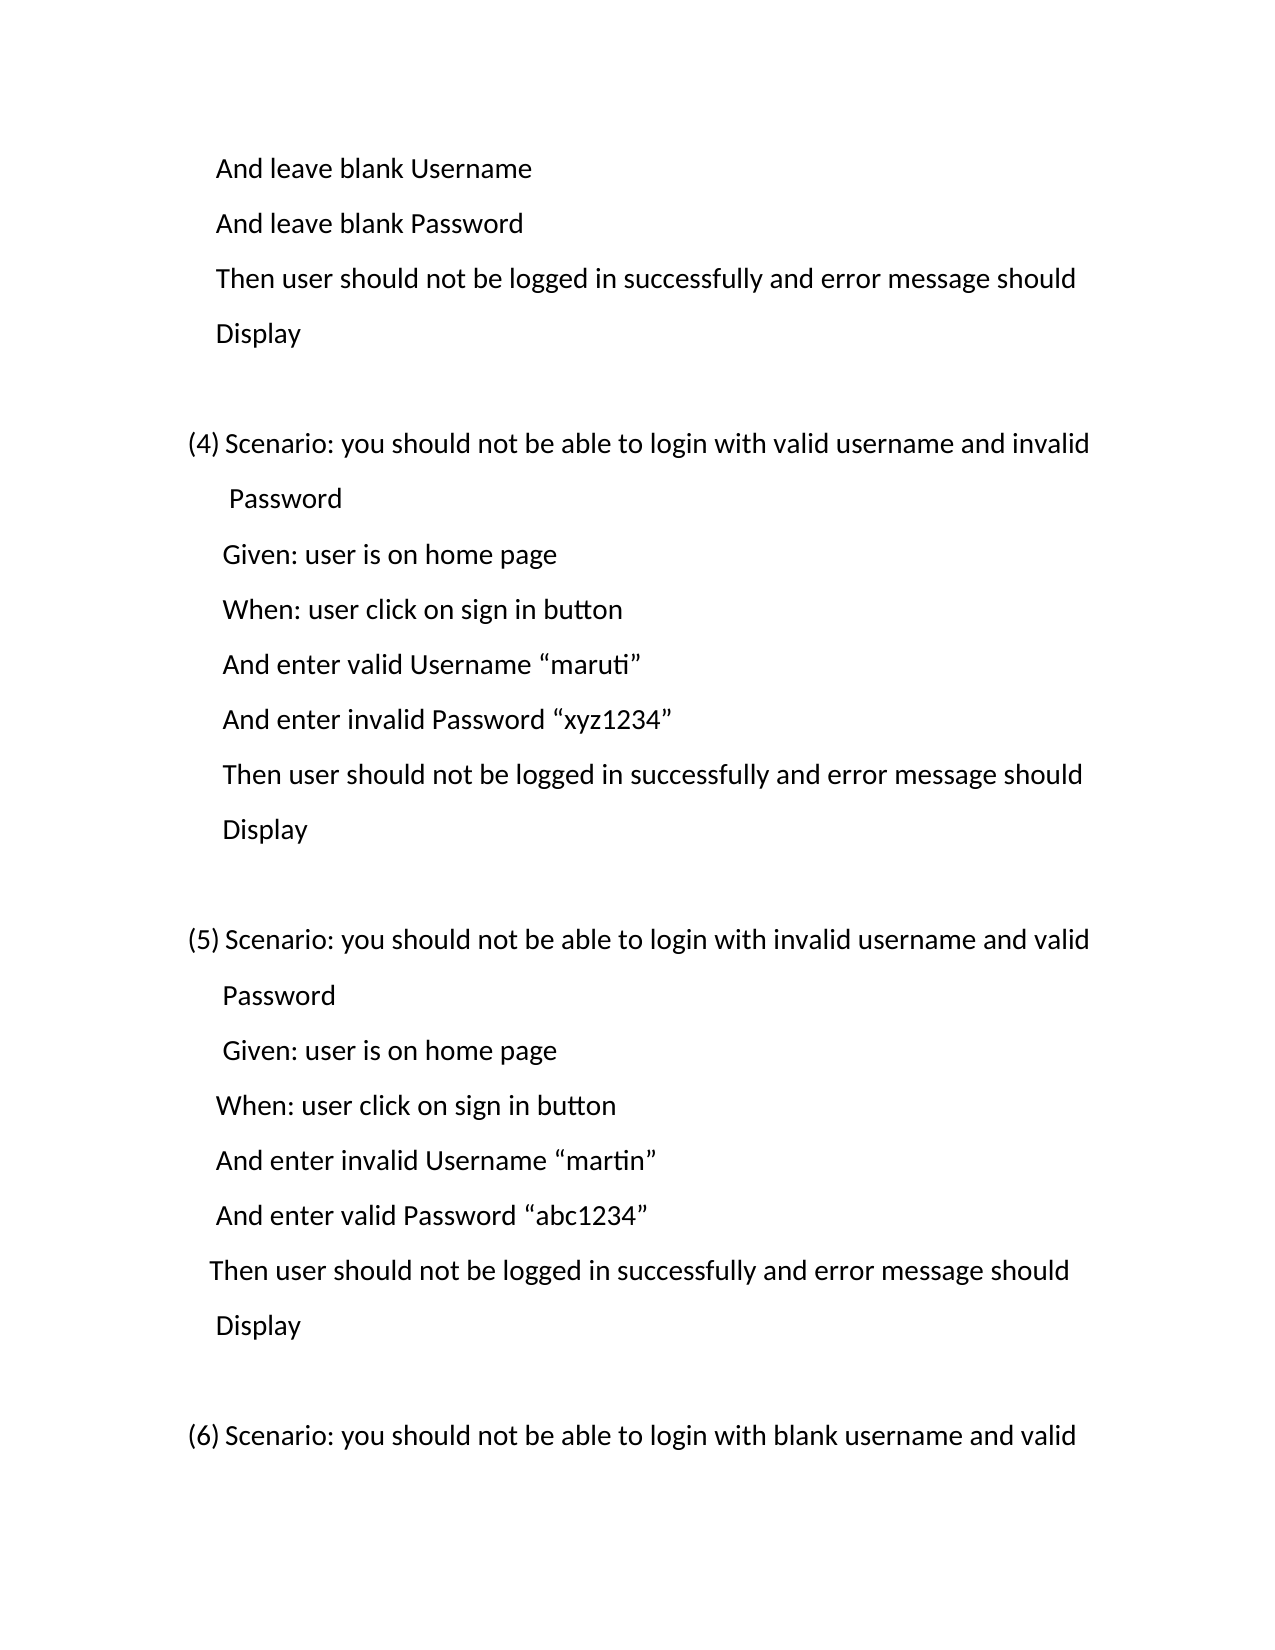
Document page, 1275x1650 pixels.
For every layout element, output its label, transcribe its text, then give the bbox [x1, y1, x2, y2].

text And enter valid Password “abc1234” [150, 1197, 1125, 1233]
text Then user should not be logged in successfully and error message should [150, 756, 1125, 792]
text Display [150, 1307, 1125, 1343]
text When: user click on sign in button [150, 1087, 1125, 1122]
text And enter valid Username “maruti” [150, 646, 1125, 682]
text Given: user is on home page [150, 536, 1125, 571]
list Scenario: you should not be able to login with blank username and valid [187, 1417, 1125, 1453]
text Then user should not be logged in successfully and error message should [150, 260, 1125, 296]
text And leave blank Username [150, 150, 1125, 186]
text And leave blank Password [150, 205, 1125, 241]
text And enter invalid Username “martin” [150, 1142, 1125, 1177]
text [150, 1252, 1125, 1288]
text Display [150, 315, 1125, 351]
text And enter invalid Password “xyz1234” [150, 701, 1125, 737]
text Display [150, 811, 1125, 847]
text Password [150, 977, 1125, 1012]
list Scenario: you should not be able to login with valid username and invalid [187, 426, 1125, 461]
text Given: user is on home page [150, 1032, 1125, 1067]
text When: user click on sign in button [150, 591, 1125, 626]
list Scenario: you should not be able to login with invalid username and valid [187, 921, 1125, 957]
text Password [150, 481, 1125, 516]
